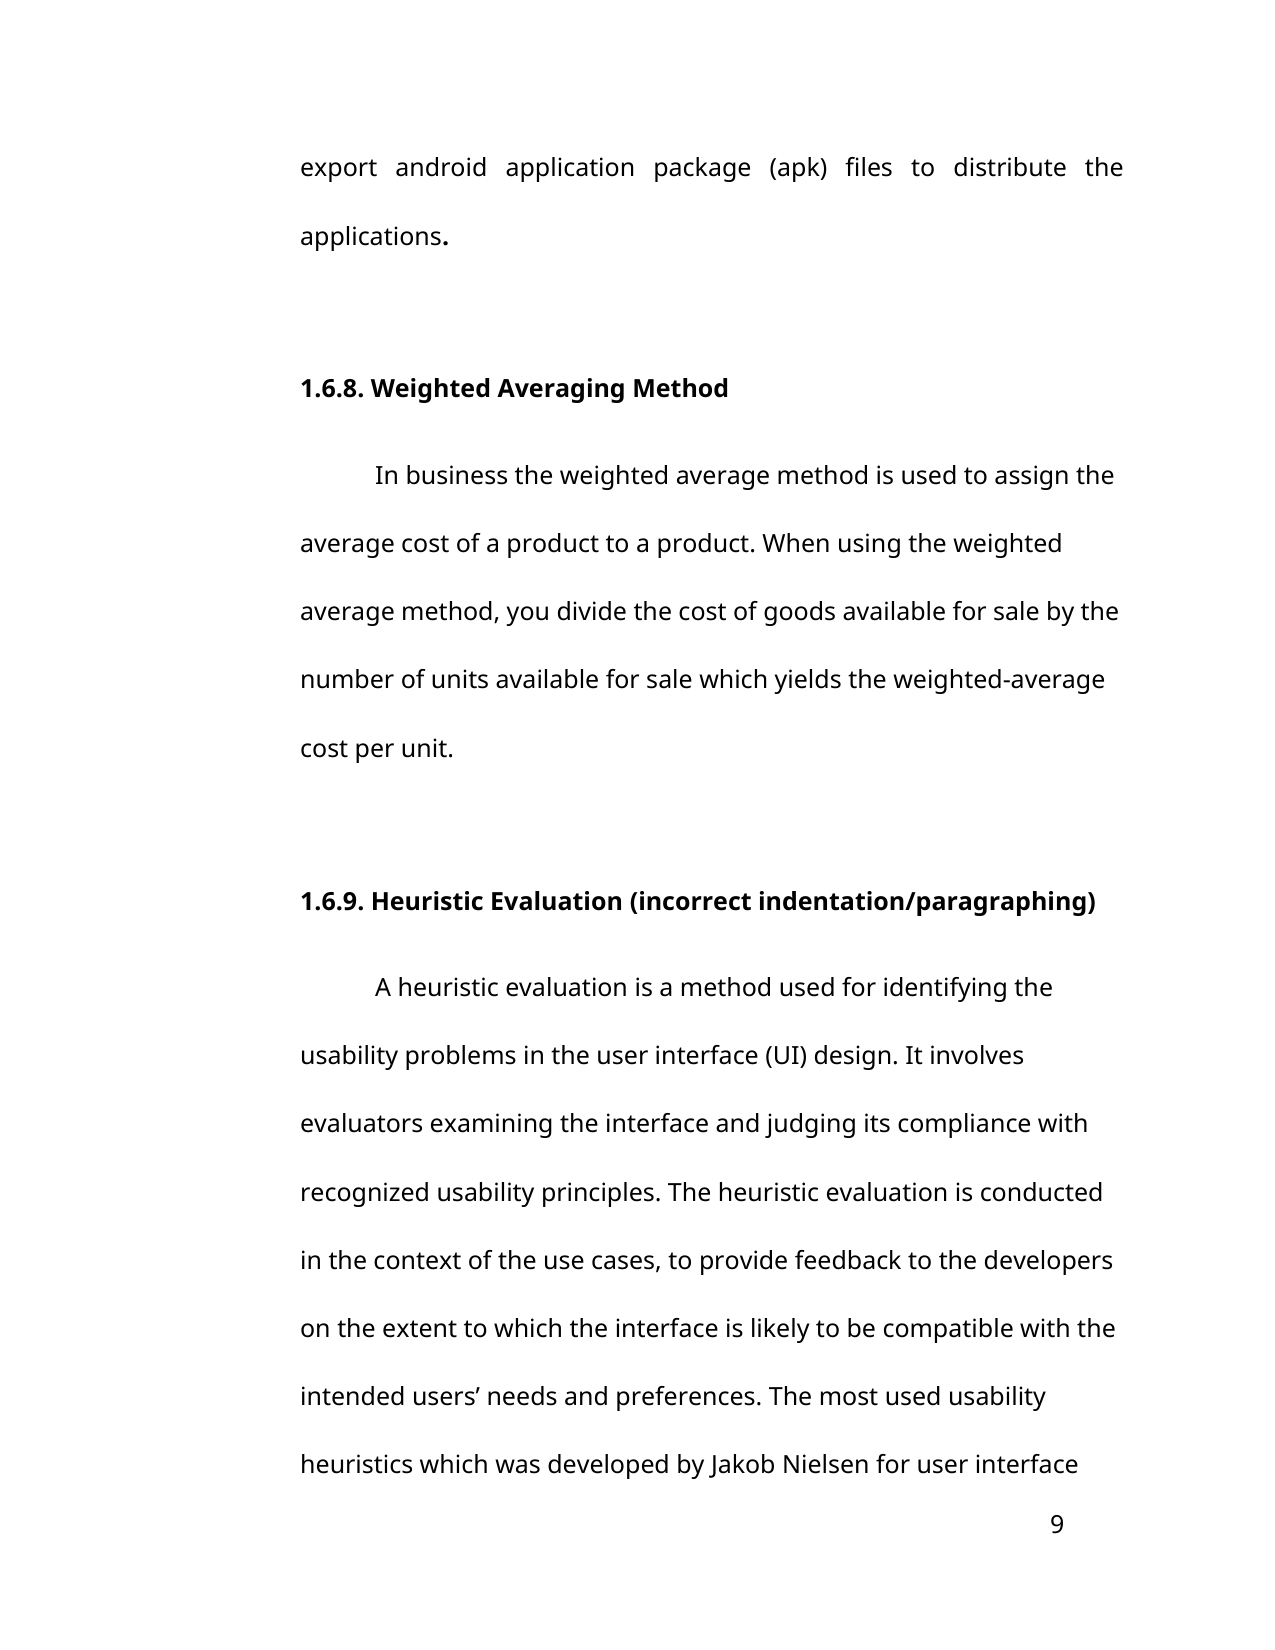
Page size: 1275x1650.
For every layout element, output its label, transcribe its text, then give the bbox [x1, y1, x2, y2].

text In business the weighted average method is used to assign the average cost of a product to a product. When using the weighted average method, you divide the cost of goods available for sale by the number of units available for sale which yields the weighted-average cost per unit. [300, 458, 1125, 764]
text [300, 970, 1125, 1481]
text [300, 150, 1125, 252]
subtitle 1.6.9. Heuristic Evaluation (incorrect indentation/paragraphing) [225, 883, 1125, 917]
subtitle 1.6.8. Weighted Averaging Method [225, 371, 1125, 405]
